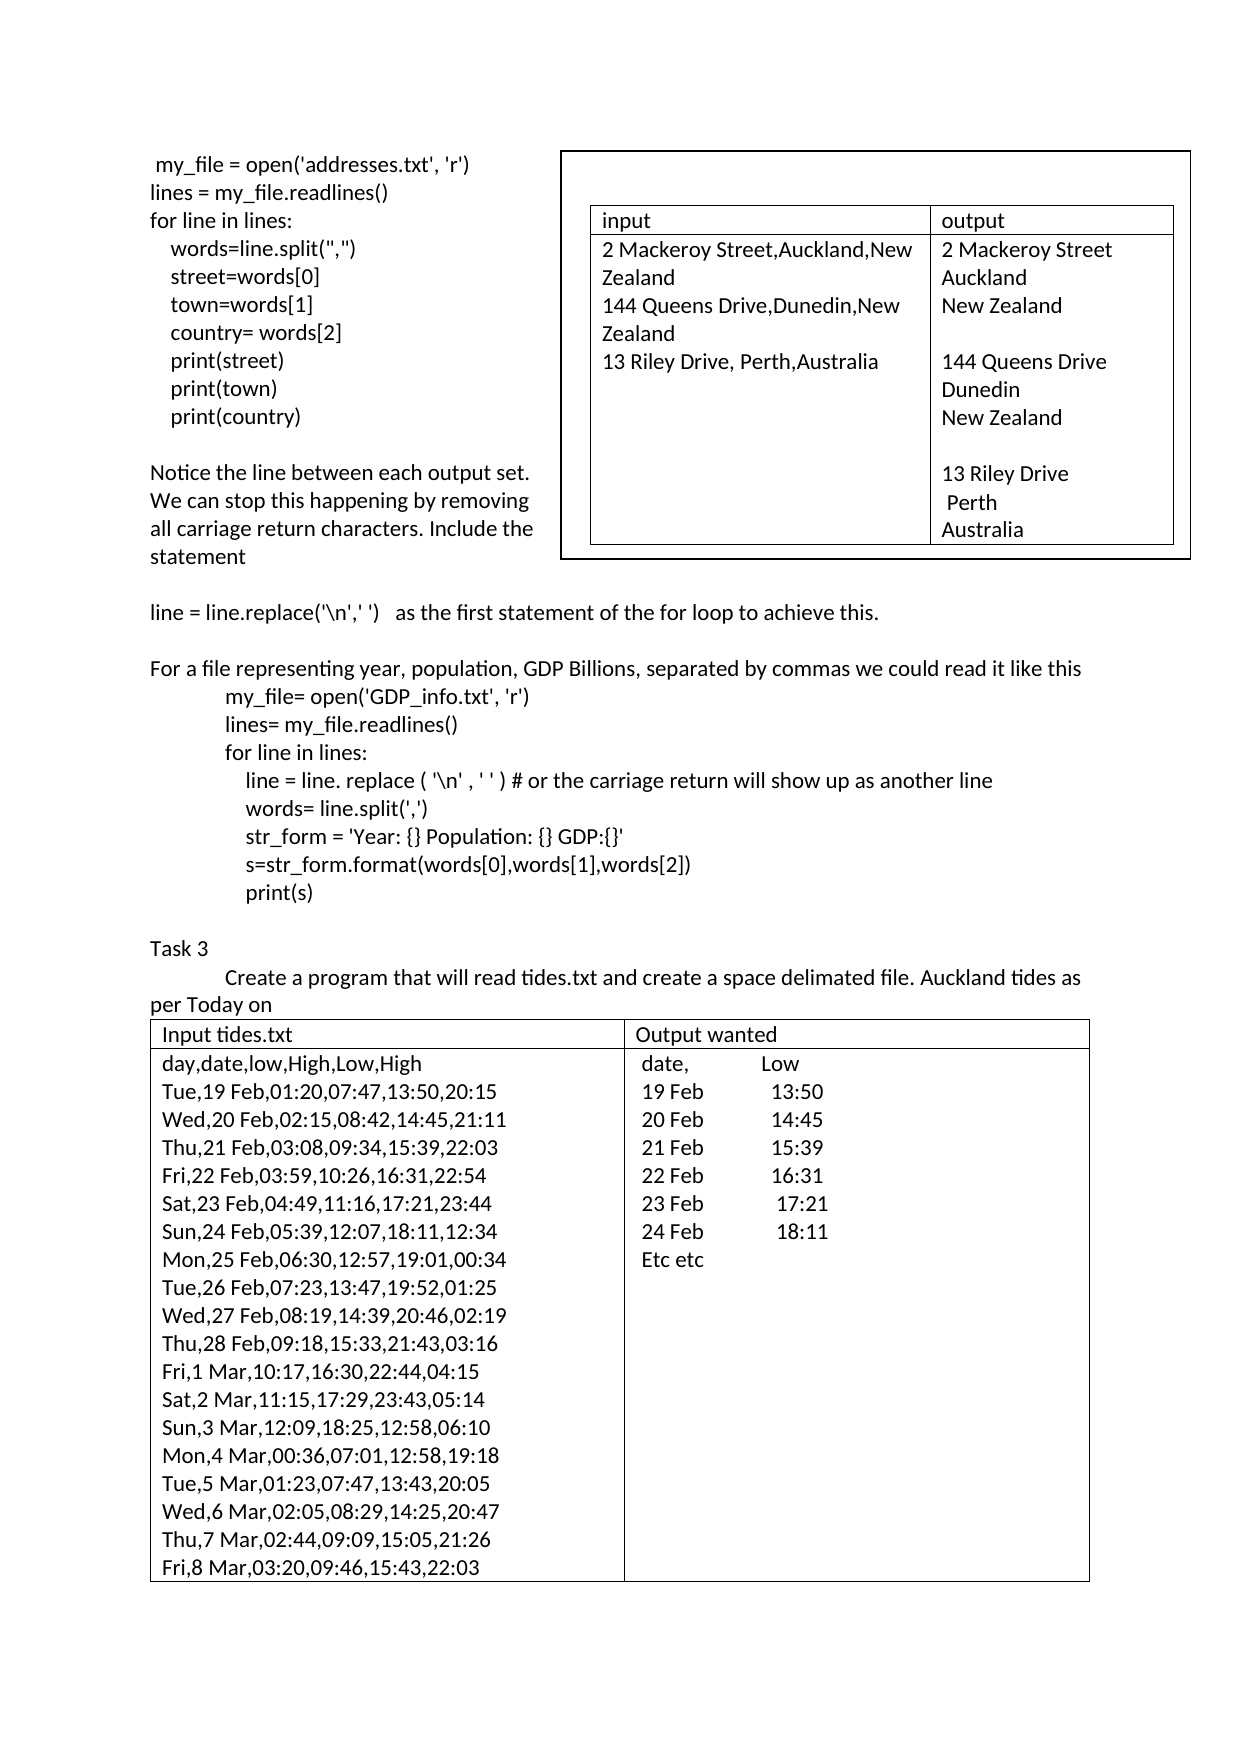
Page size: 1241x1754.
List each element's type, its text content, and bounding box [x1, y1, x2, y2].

text town=words[1] [150, 290, 560, 318]
table_header Output wanted [625, 1020, 1089, 1048]
text str_form = 'Year: {} Population: {} GDP:{}' [150, 822, 1090, 851]
text words=line.split(",") [150, 234, 560, 262]
text my_file = open('addresses.txt', 'r') [150, 150, 560, 178]
text print(town) [150, 374, 560, 402]
table_cell date, Low 19 Feb 13:50 20 Feb 14:45 21 Feb 15:39 22 Feb 16:31 23 Feb 17:21 24 Feb 18:11 Etc etc [625, 1049, 1089, 1581]
text Task 3 [150, 907, 1090, 963]
text Notice the line between each output set. We can stop this happening by removing all carriage return characters. Include the statement [150, 458, 1090, 570]
text street=words[0] [150, 262, 560, 290]
text my_file= open('GDP_info.txt', 'r') [150, 682, 1090, 710]
table_cell day,date,low,High,Low,High Tue,19 Feb,01:20,07:47,13:50,20:15 Wed,20 Feb,02:15,08:42,14:45,21:11 Thu,21 Feb,03:08,09:34,15:39,22:03 Fri,22 Feb,03:59,10:26,16:31,22:54 Sat,23 Feb,04:49,11:16,17:21,23:44 Sun,24 Feb,05:39,12:07,18:11,12:34 Mon,25 Feb,06:30,12:57,19:01,00:34 Tue,26 Feb,07:23,13:47,19:52,01:25 Wed,27 Feb,08:19,14:39,20:46,02:19 Thu,28 Feb,09:18,15:33,21:43,03:16 Fri,1 Mar,10:17,16:30,22:44,04:15 Sat,2 Mar,11:15,17:29,23:43,05:14 Sun,3 Mar,12:09,18:25,12:58,06:10 Mon,4 Mar,00:36,07:01,12:58,19:18 Tue,5 Mar,01:23,07:47,13:43,20:05 Wed,6 Mar,02:05,08:29,14:25,20:47 Thu,7 Mar,02:44,09:09,15:05,21:26 Fri,8 Mar,03:20,09:46,15:43,22:03 [151, 1049, 624, 1581]
text For a file representing year, population, GDP Billions, separated by commas we could read it like this [150, 654, 1090, 682]
table_header Input tides.txt [151, 1020, 624, 1048]
text lines= my_file.readlines() [150, 710, 1090, 738]
text lines = my_file.readlines() [150, 178, 560, 206]
text print(country) [150, 402, 560, 430]
text for line in lines: [150, 206, 560, 234]
text words= line.split(',') [150, 794, 1090, 822]
text Create a program that will read tides.txt and create a space delimated file. Auckland tides as per Today on [150, 963, 1090, 1019]
text s=str_form.format(words[0],words[1],words[2]) [150, 851, 1090, 878]
text country= words[2] [150, 318, 560, 346]
text line = line.replace('\n',' ') as the first statement of the for loop to achieve this. [150, 598, 1090, 626]
text line = line. replace ( '\n' , ' ' ) # or the carriage return will show up as another line [150, 766, 1090, 794]
text for line in lines: [150, 738, 1090, 766]
text print(s) [150, 878, 1090, 907]
text print(street) [150, 346, 560, 374]
